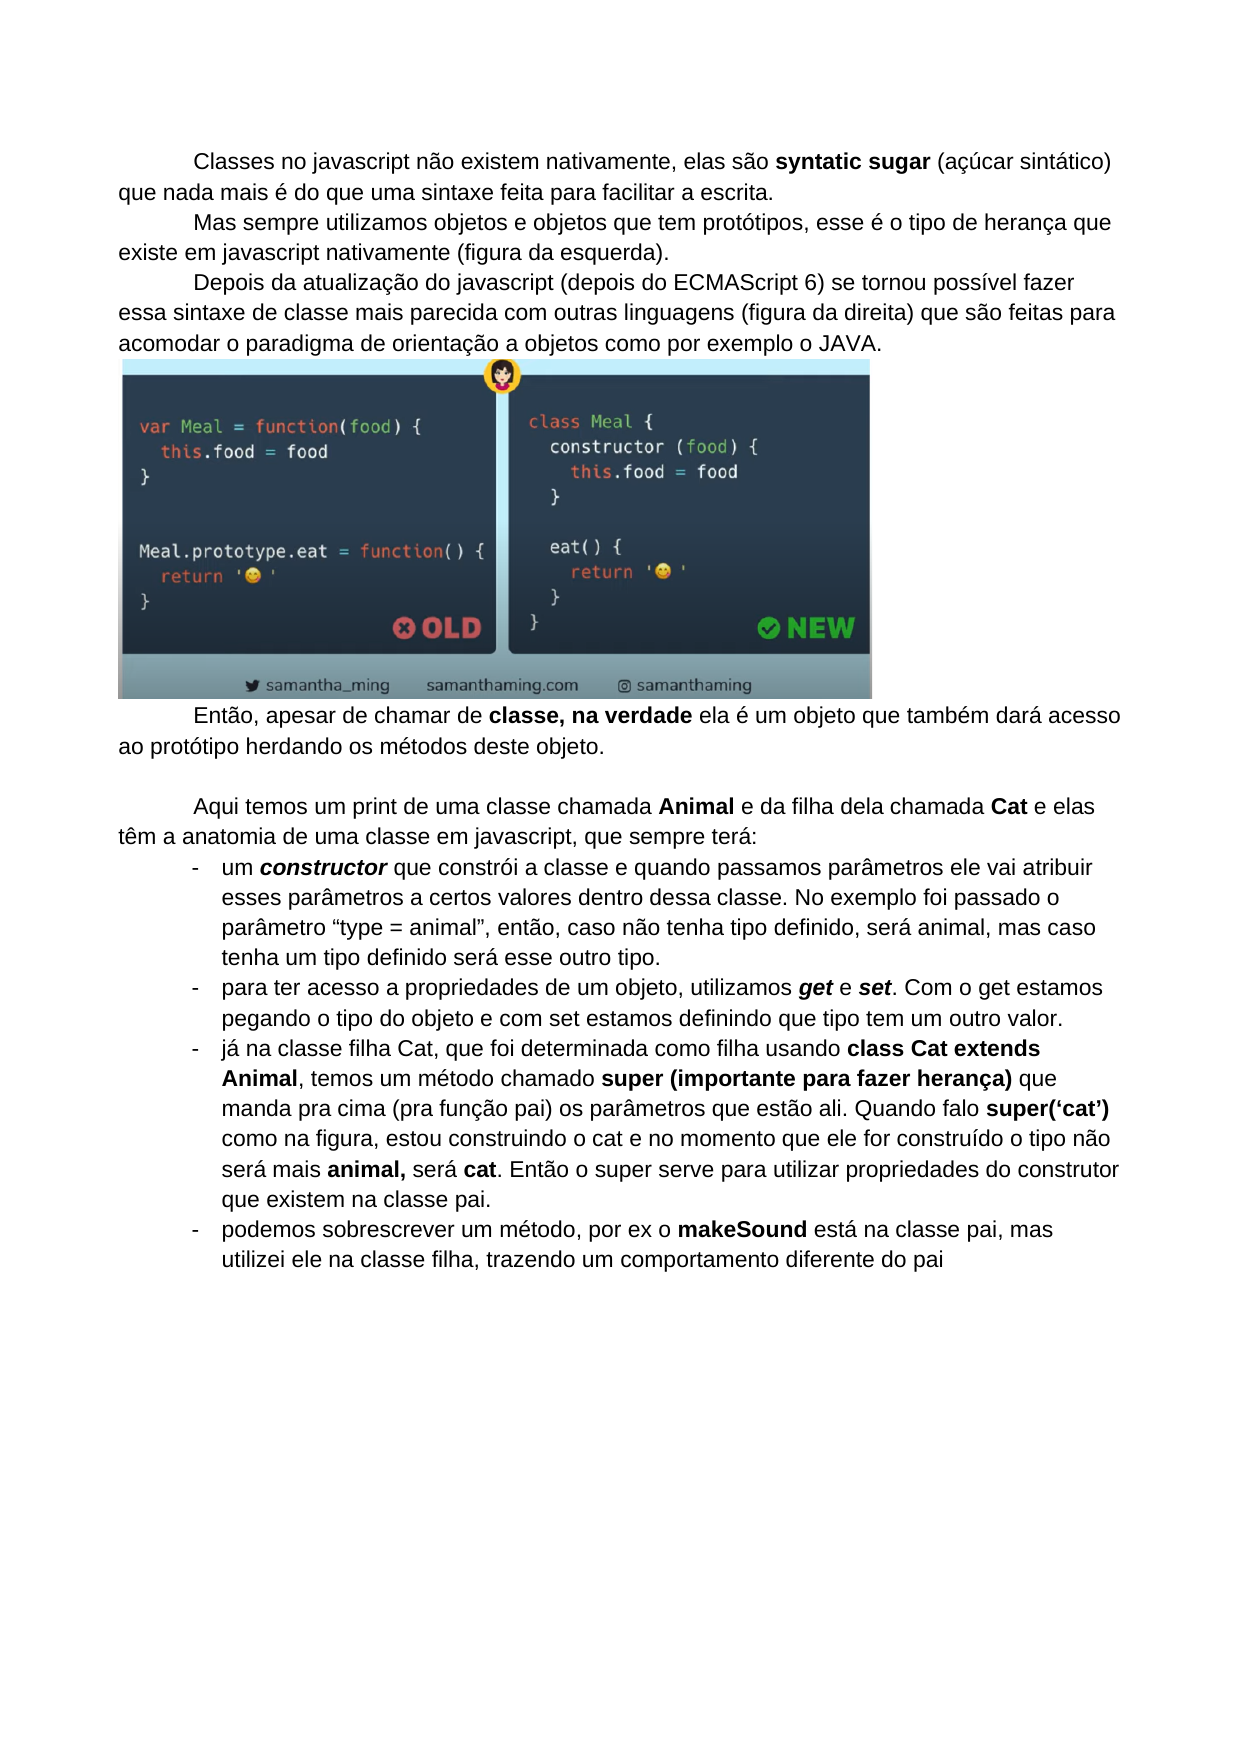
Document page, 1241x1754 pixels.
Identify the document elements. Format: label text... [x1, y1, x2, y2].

text Então, apesar de chamar de classe, na verdade ela é um objeto que também dará acesso ao protótipo herdando os métodos deste objeto. [118, 702, 1122, 759]
list um constructor que constrói a classe e quando passamos parâmetros ele vai atribuir esses parâmetros a certos valores dentro dessa classe. No exemplo foi passado o parâmetro “type = animal”, então, caso não tenha tipo definido, será animal, mas caso tenha um tipo definido será esse outro tipo. [191, 853, 1122, 971]
picture [118, 359, 873, 699]
list já na classe filha Cat, que foi determinada como filha usando class Cat extends Animal, temos um método chamado super (importante para fazer herança) que manda pra cima (pra função pai) os parâmetros que estão ali. Quando falo super(‘cat’) como na figura, estou construindo o cat e no momento que ele for construído o tipo não será mais animal, será cat. Então o super serve para utilizar propriedades do construtor que existem na classe pai. [191, 1035, 1122, 1212]
text Aqui temos um print de uma classe chamada Animal e da filha dela chamada Cat e elas têm a anatomia de uma classe em javascript, que sempre terá: [118, 793, 1122, 850]
text Classes no javascript não existem nativamente, elas são syntatic sugar (açúcar sintático) que nada mais é do que uma sintaxe feita para facilitar a escrita. [118, 148, 1122, 205]
list para ter acesso a propriedades de um objeto, utilizamos get e set. Com o get estamos pegando o tipo do objeto e com set estamos definindo que tipo tem um outro valor. [191, 974, 1122, 1031]
list podemos sobrescrever um método, por ex o makeSound está na classe pai, mas utilizei ele na classe filha, trazendo um comportamento diferente do pai [191, 1216, 1122, 1273]
text Depois da atualização do javascript (depois do ECMAScript 6) se tornou possível fazer essa sintaxe de classe mais parecida com outras linguagens (figura da direita) que são feitas para acomodar o paradigma de orientação a objetos como por exemplo o JAVA. [118, 269, 1122, 356]
text Mas sempre utilizamos objetos e objetos que tem protótipos, esse é o tipo de herança que existe em javascript nativamente (figura da esquerda). [118, 209, 1122, 265]
